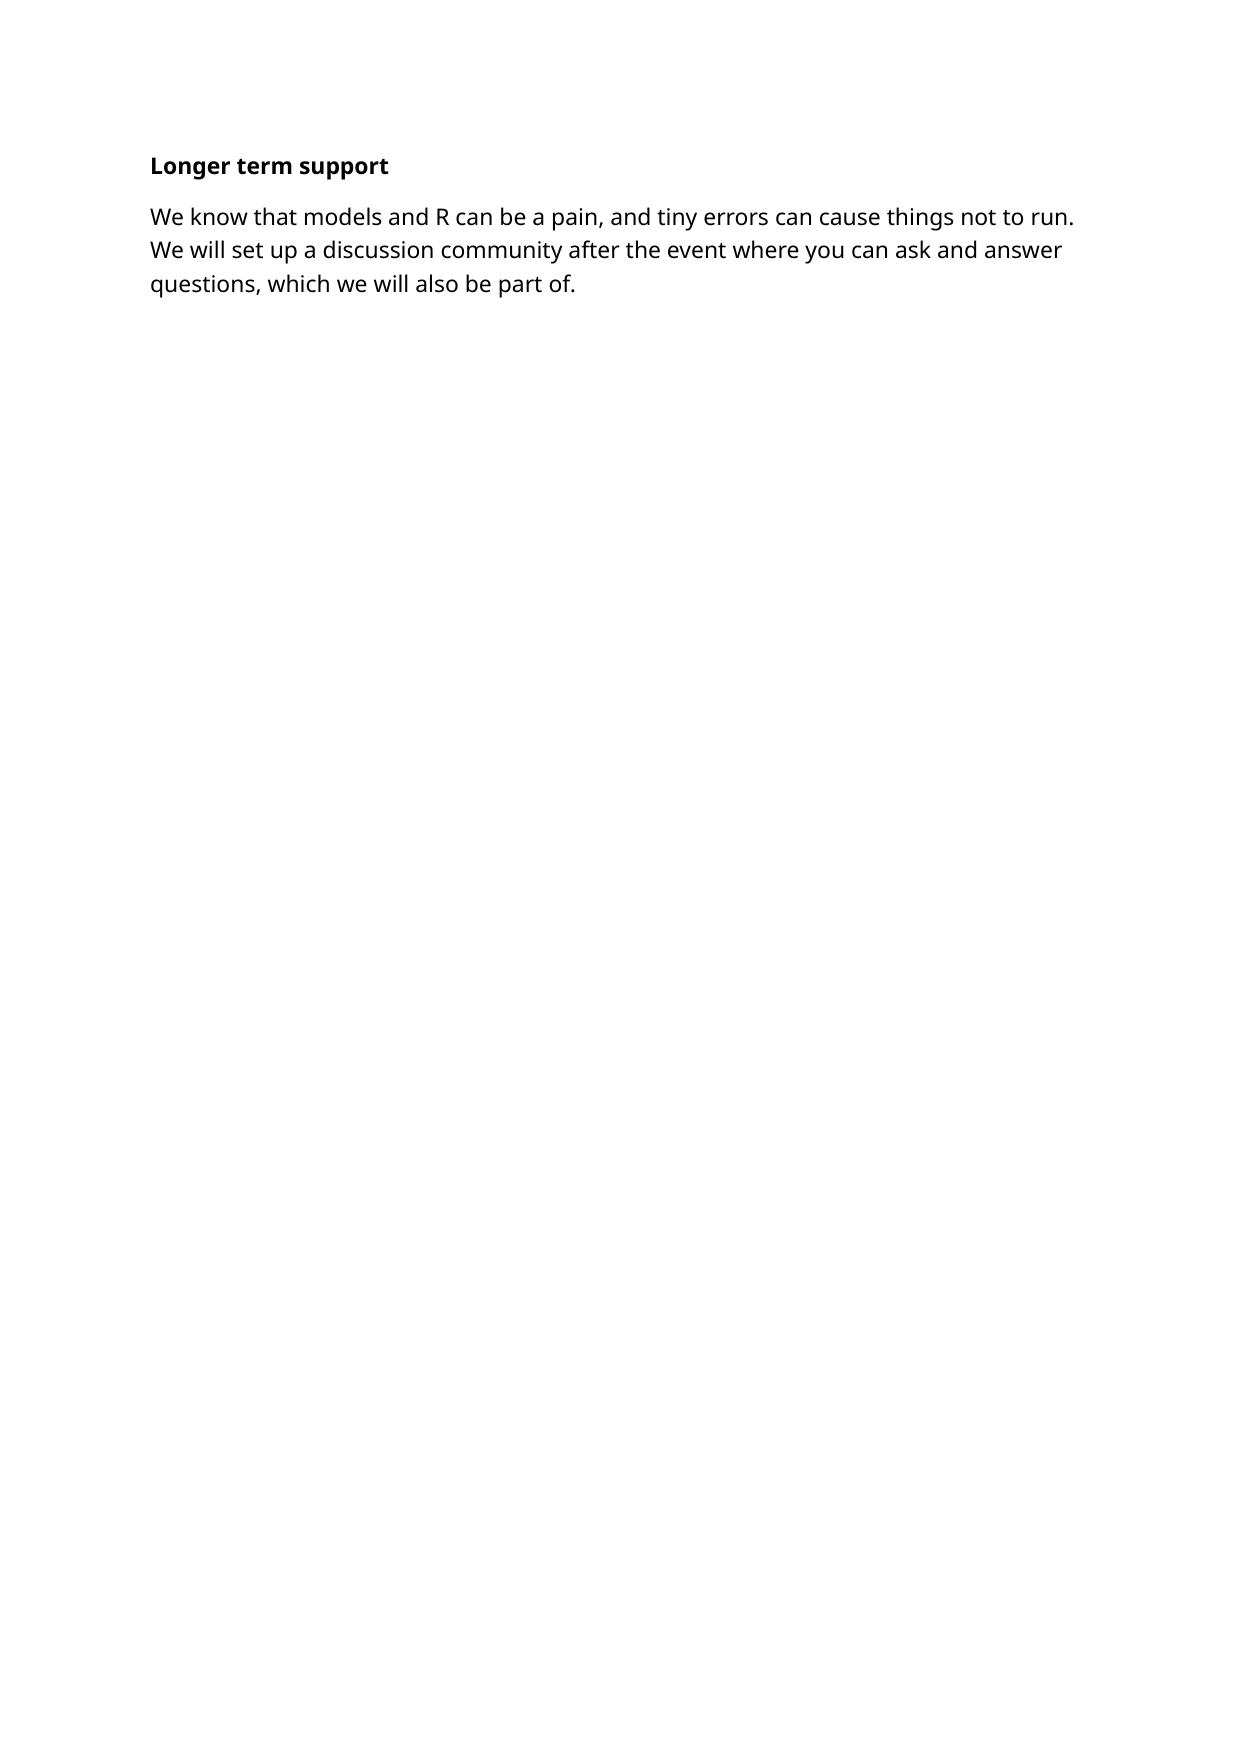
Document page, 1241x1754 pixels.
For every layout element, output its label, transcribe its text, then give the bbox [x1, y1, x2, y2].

text We know that models and R can be a pain, and tiny errors can cause things not to run. We will set up a discussion community after the event where you can ask and answer questions, which we will also be part of. [150, 200, 1090, 299]
text Longer term support [150, 150, 1090, 181]
